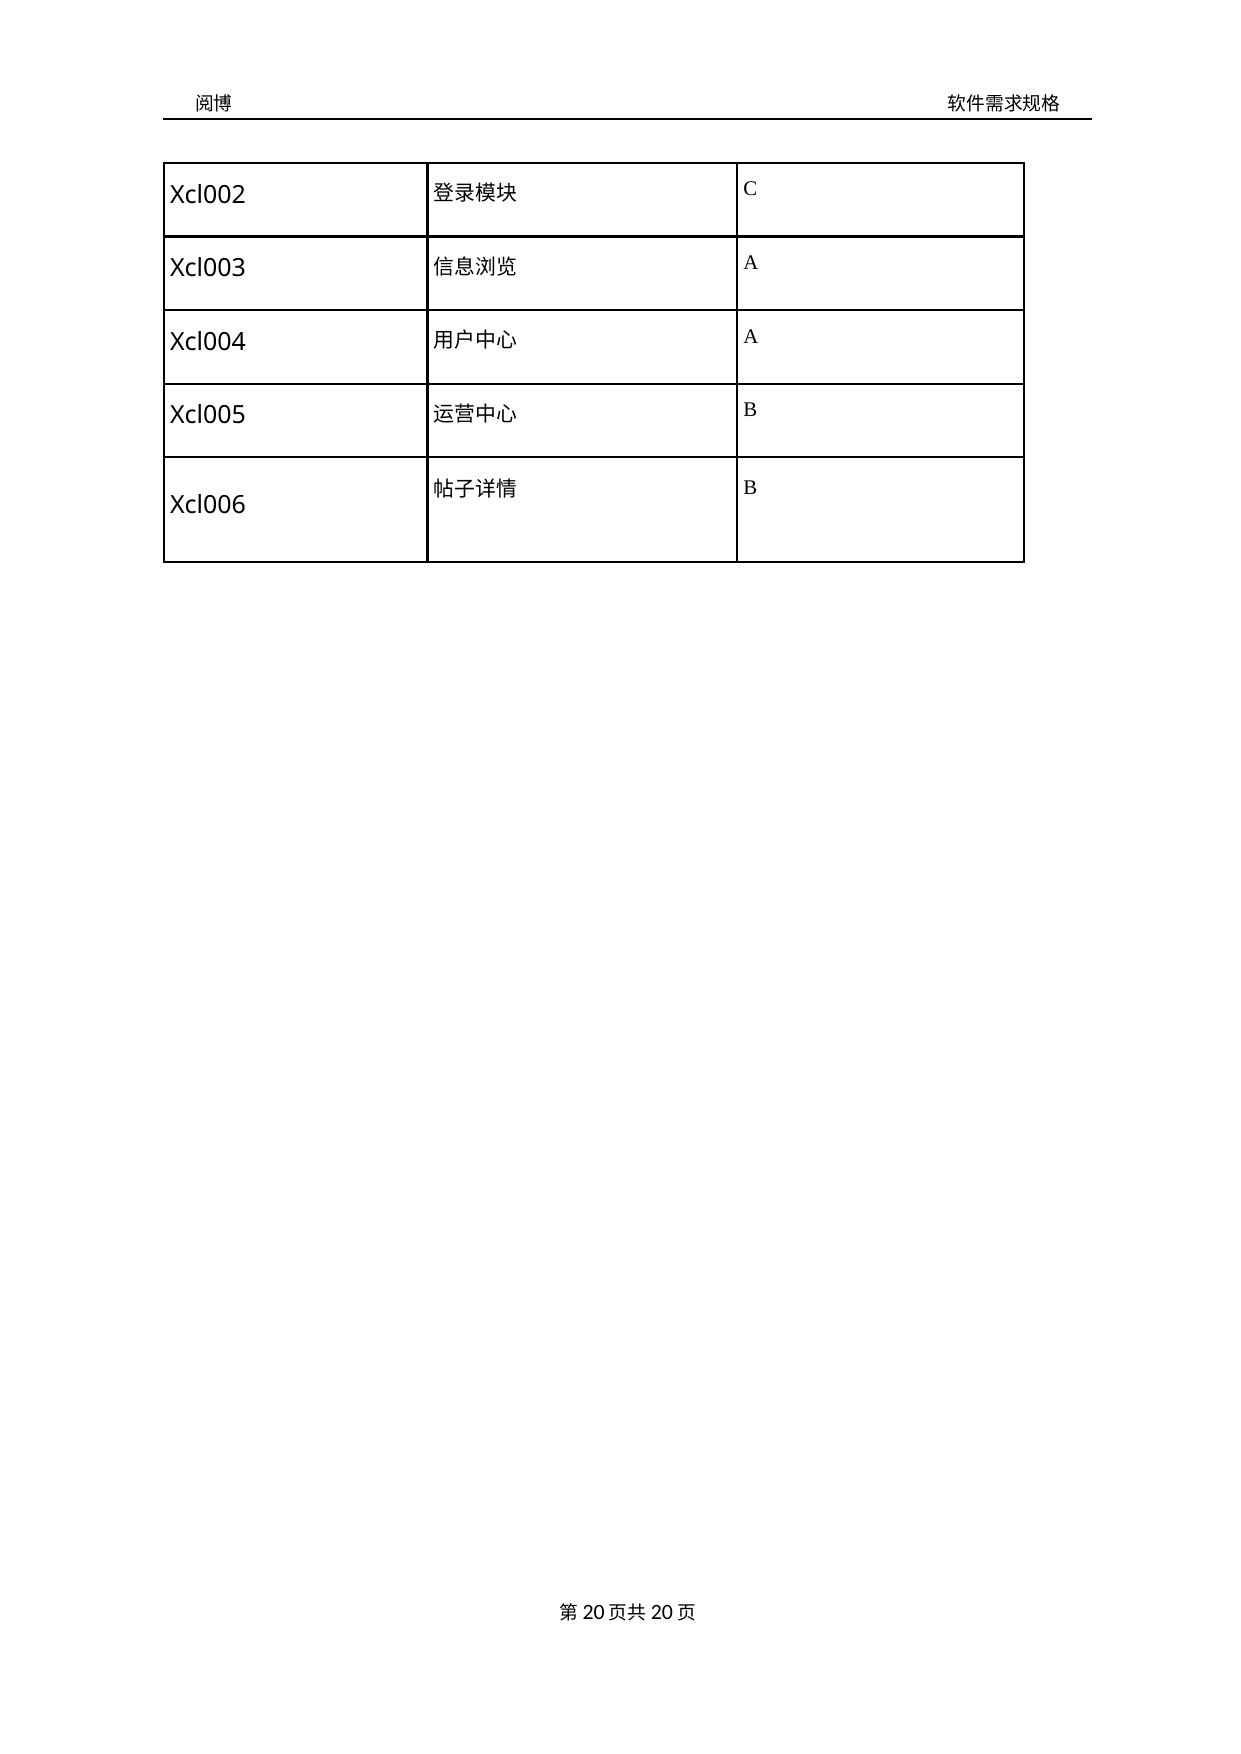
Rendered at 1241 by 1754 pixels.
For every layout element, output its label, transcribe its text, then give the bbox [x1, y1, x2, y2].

table_cell Xcl003 [165, 238, 426, 309]
table_cell 登录模块 [429, 164, 736, 235]
table_cell 帖子详情 [429, 458, 736, 561]
table_cell Xcl004 [165, 311, 426, 383]
table_cell B [738, 458, 1023, 561]
table_cell A [738, 311, 1023, 383]
table_cell 运营中心 [429, 385, 736, 456]
table_cell Xcl002 [165, 164, 426, 235]
table_cell B [738, 385, 1023, 456]
table_cell Xcl006 [165, 458, 426, 561]
table_cell A [738, 238, 1023, 309]
table_cell C [738, 164, 1023, 235]
table_cell 信息浏览 [429, 238, 736, 309]
table_cell 用户中心 [429, 311, 736, 383]
table_cell Xcl005 [165, 385, 426, 456]
